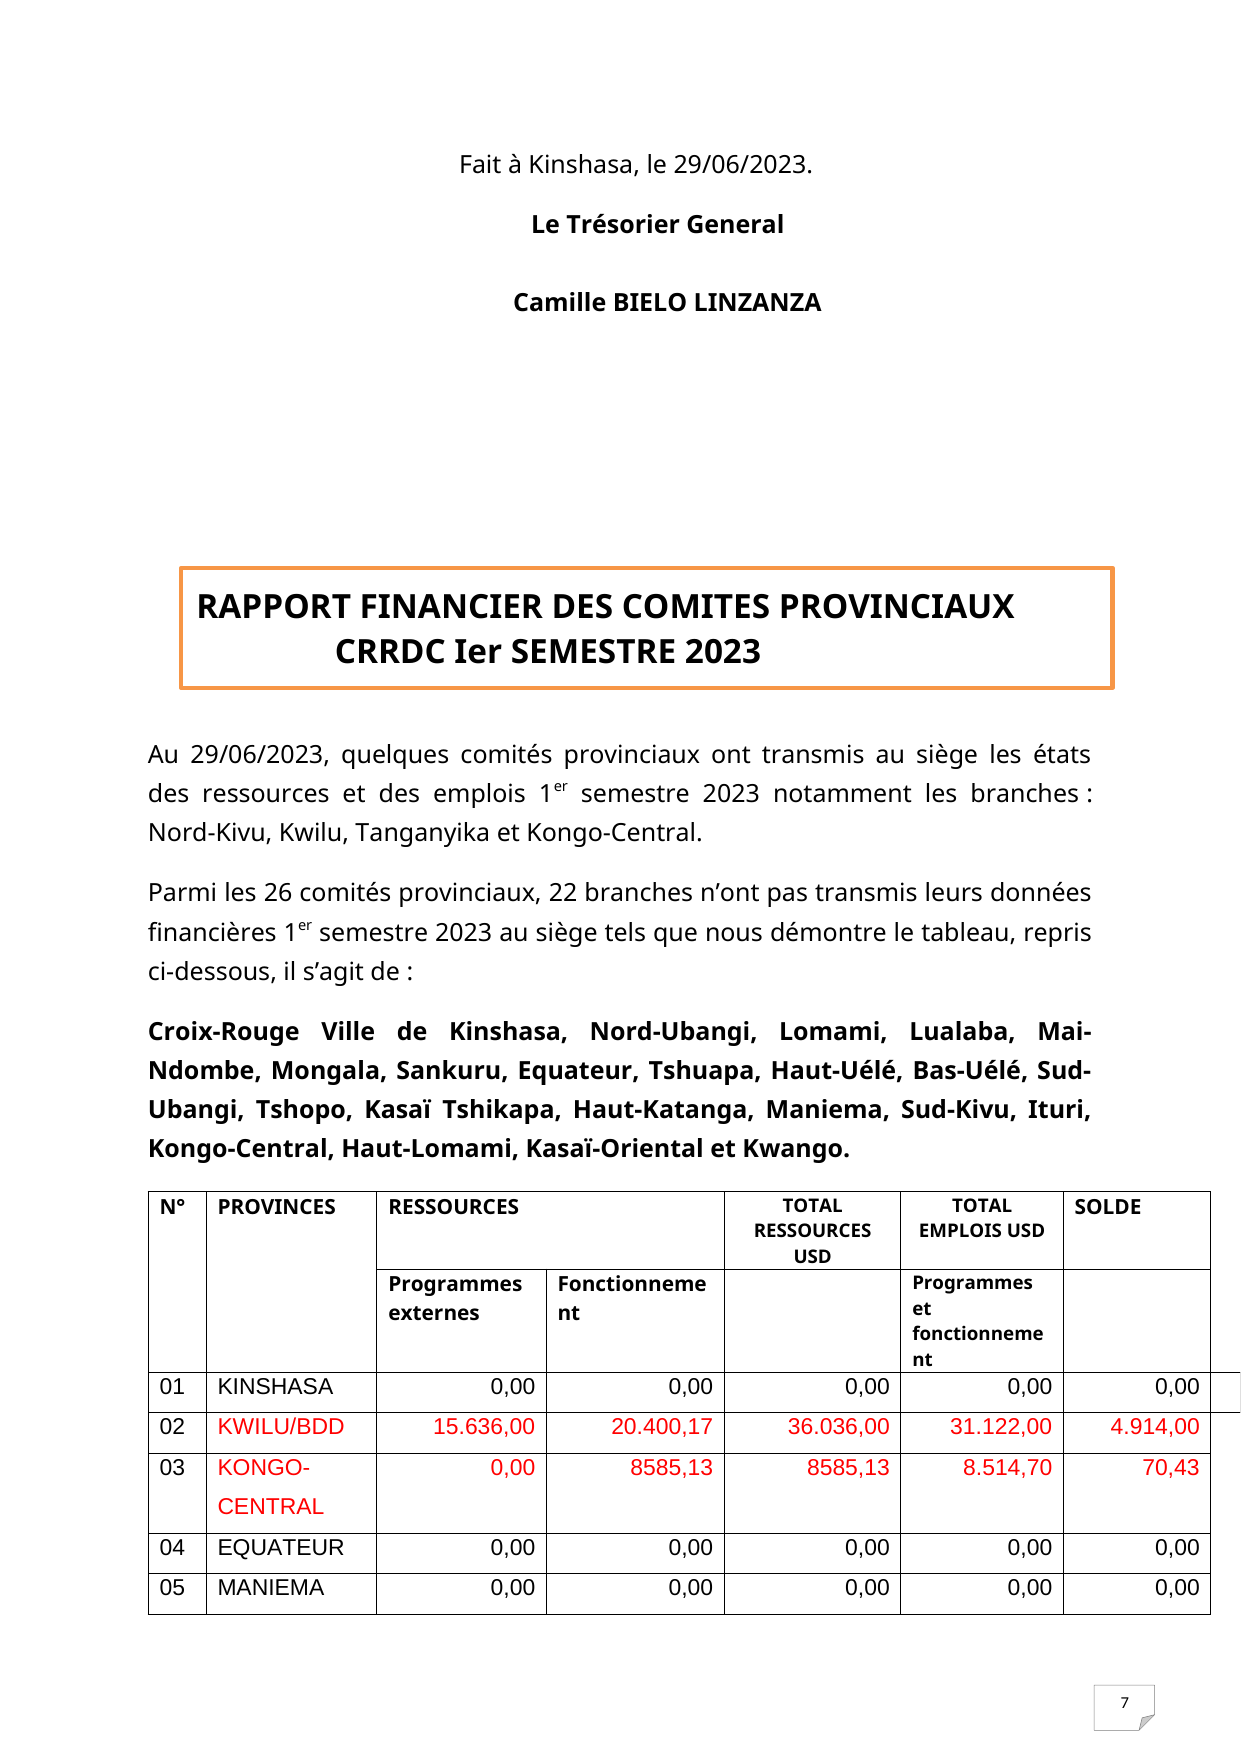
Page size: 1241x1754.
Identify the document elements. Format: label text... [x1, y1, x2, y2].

text Parmi les 26 comités provinciaux, 22 branches n’ont pas transmis leurs données financières 1er semestre 2023 au siège tels que nous démontre le tableau, repris ci-dessous, il s’agit de : [148, 875, 1093, 987]
table_cell 0,00 [1064, 1534, 1210, 1573]
list Le Trésorier General [223, 206, 1093, 240]
table_header SOLDE [1064, 1192, 1210, 1268]
table_cell 8.514,70 [901, 1454, 1063, 1533]
table_cell 36.036,00 [725, 1413, 900, 1453]
table_cell 0,00 [901, 1574, 1063, 1614]
table_cell 8585,13 [725, 1454, 900, 1533]
table_cell 0,00 [725, 1534, 900, 1573]
table_header N° [149, 1192, 206, 1372]
table_cell 0,00 [377, 1454, 546, 1533]
table_cell 04 [149, 1534, 206, 1573]
text Fait à Kinshasa, le 29/06/2023. [148, 146, 1093, 180]
table_header RESSOURCES [377, 1192, 724, 1268]
table_cell KONGO-CENTRAL [207, 1454, 376, 1533]
table_cell 0 [1211, 1373, 1240, 1412]
table_cell Fonctionnement [547, 1270, 724, 1372]
table_header PROVINCES [207, 1192, 376, 1372]
table_cell 0,00 [377, 1534, 546, 1573]
table_cell 0,00 [901, 1534, 1063, 1573]
table_cell 02 [149, 1413, 206, 1453]
table_cell 70,43 [1064, 1454, 1210, 1533]
table_cell Programmes et fonctionnement [901, 1270, 1063, 1372]
table_cell 15.636,00 [377, 1413, 546, 1453]
table_cell 01 [149, 1373, 206, 1412]
table_cell 0,00 [1064, 1373, 1210, 1412]
text Croix-Rouge Ville de Kinshasa, Nord-Ubangi, Lomami, Lualaba, Mai-Ndombe, Mongala, Sankuru, Equateur, Tshuapa, Haut-Uélé, Bas-Uélé, Sud-Ubangi, Tshopo, Kasaï Tshikapa, Haut-Katanga, Maniema, Sud-Kivu, Ituri, Kongo-Central, Haut-Lomami, Kasaï-Oriental et Kwango. [148, 1013, 1093, 1165]
table_cell MANIEMA [207, 1574, 376, 1614]
table_header TOTAL EMPLOIS USD [901, 1192, 1063, 1268]
table_cell [1064, 1270, 1210, 1372]
table_cell 0,00 [1064, 1574, 1210, 1614]
table_cell 8585,13 [547, 1454, 724, 1533]
text Au 29/06/2023, quelques comités provinciaux ont transmis au siège les états des ressources et des emplois 1er semestre 2023 notamment les branches : Nord-Kivu, Kwilu, Tanganyika et Kongo-Central. [148, 737, 1093, 849]
table_cell [725, 1270, 900, 1372]
table_header TOTAL RESSOURCES USD [725, 1192, 900, 1268]
table_cell EQUATEUR [207, 1534, 376, 1573]
table_cell 0,00 [725, 1373, 900, 1412]
table_cell 31.122,00 [901, 1413, 1063, 1453]
table_cell 0,00 [547, 1373, 724, 1412]
table_cell 0,00 [901, 1373, 1063, 1412]
list Camille BIELO LINZANZA [223, 284, 1093, 319]
table_cell 0,00 [377, 1373, 546, 1412]
table_cell 20.400,17 [547, 1413, 724, 1453]
table_cell KINSHASA [207, 1373, 376, 1412]
table_cell Programmes externes [377, 1270, 546, 1372]
table_cell 05 [149, 1574, 206, 1614]
table_cell 0,00 [725, 1574, 900, 1614]
table_cell KWILU/BDD [207, 1413, 376, 1453]
table_cell 0,00 [547, 1574, 724, 1614]
table_cell 4.914,00 [1064, 1413, 1210, 1453]
table_cell 0,00 [547, 1534, 724, 1573]
table_cell 0,00 [377, 1574, 546, 1614]
table_cell 03 [149, 1454, 206, 1533]
